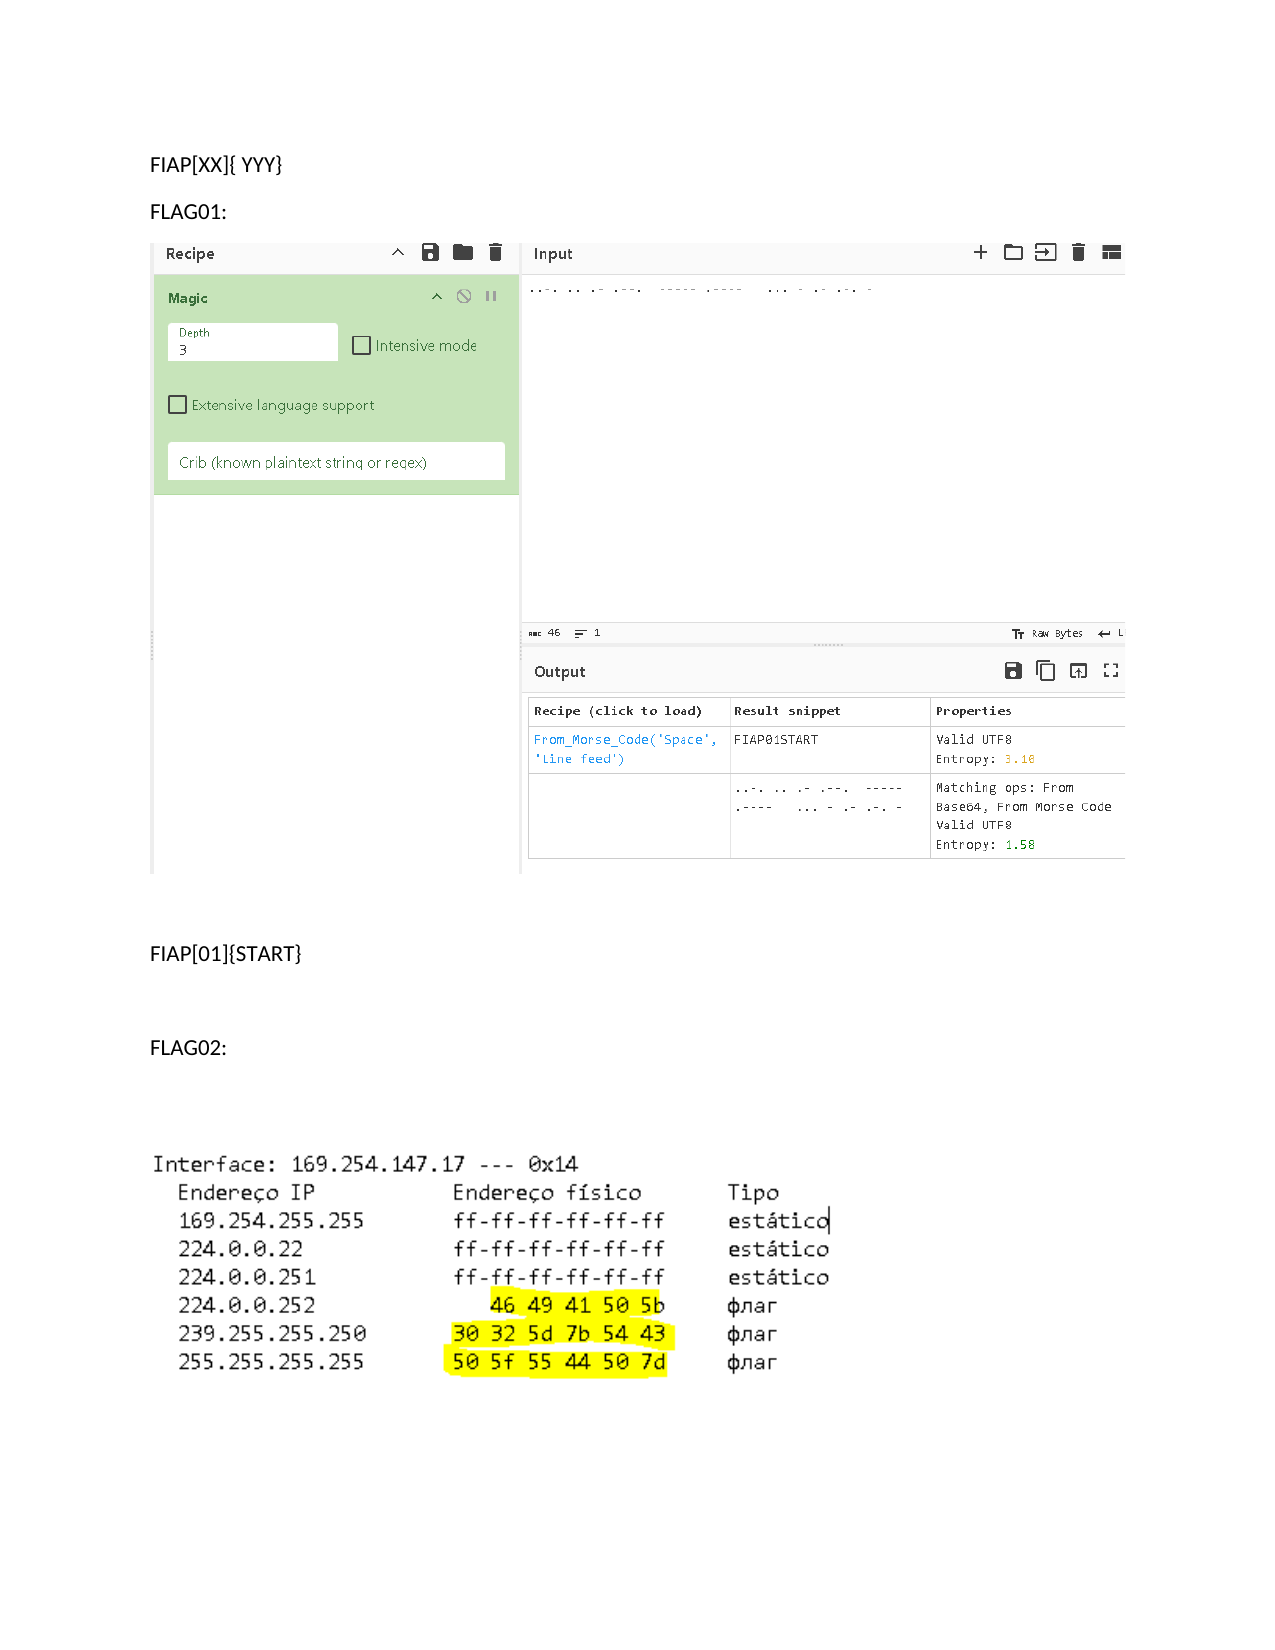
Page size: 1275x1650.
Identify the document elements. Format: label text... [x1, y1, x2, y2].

text FIAP[XX]{ YYY} [150, 150, 1125, 178]
picture [150, 1128, 840, 1382]
picture [150, 243, 1125, 874]
text FLAG01: [150, 197, 1125, 225]
text FLAG02: [150, 1033, 1125, 1061]
text FIAP[01]{START} [150, 939, 1125, 967]
